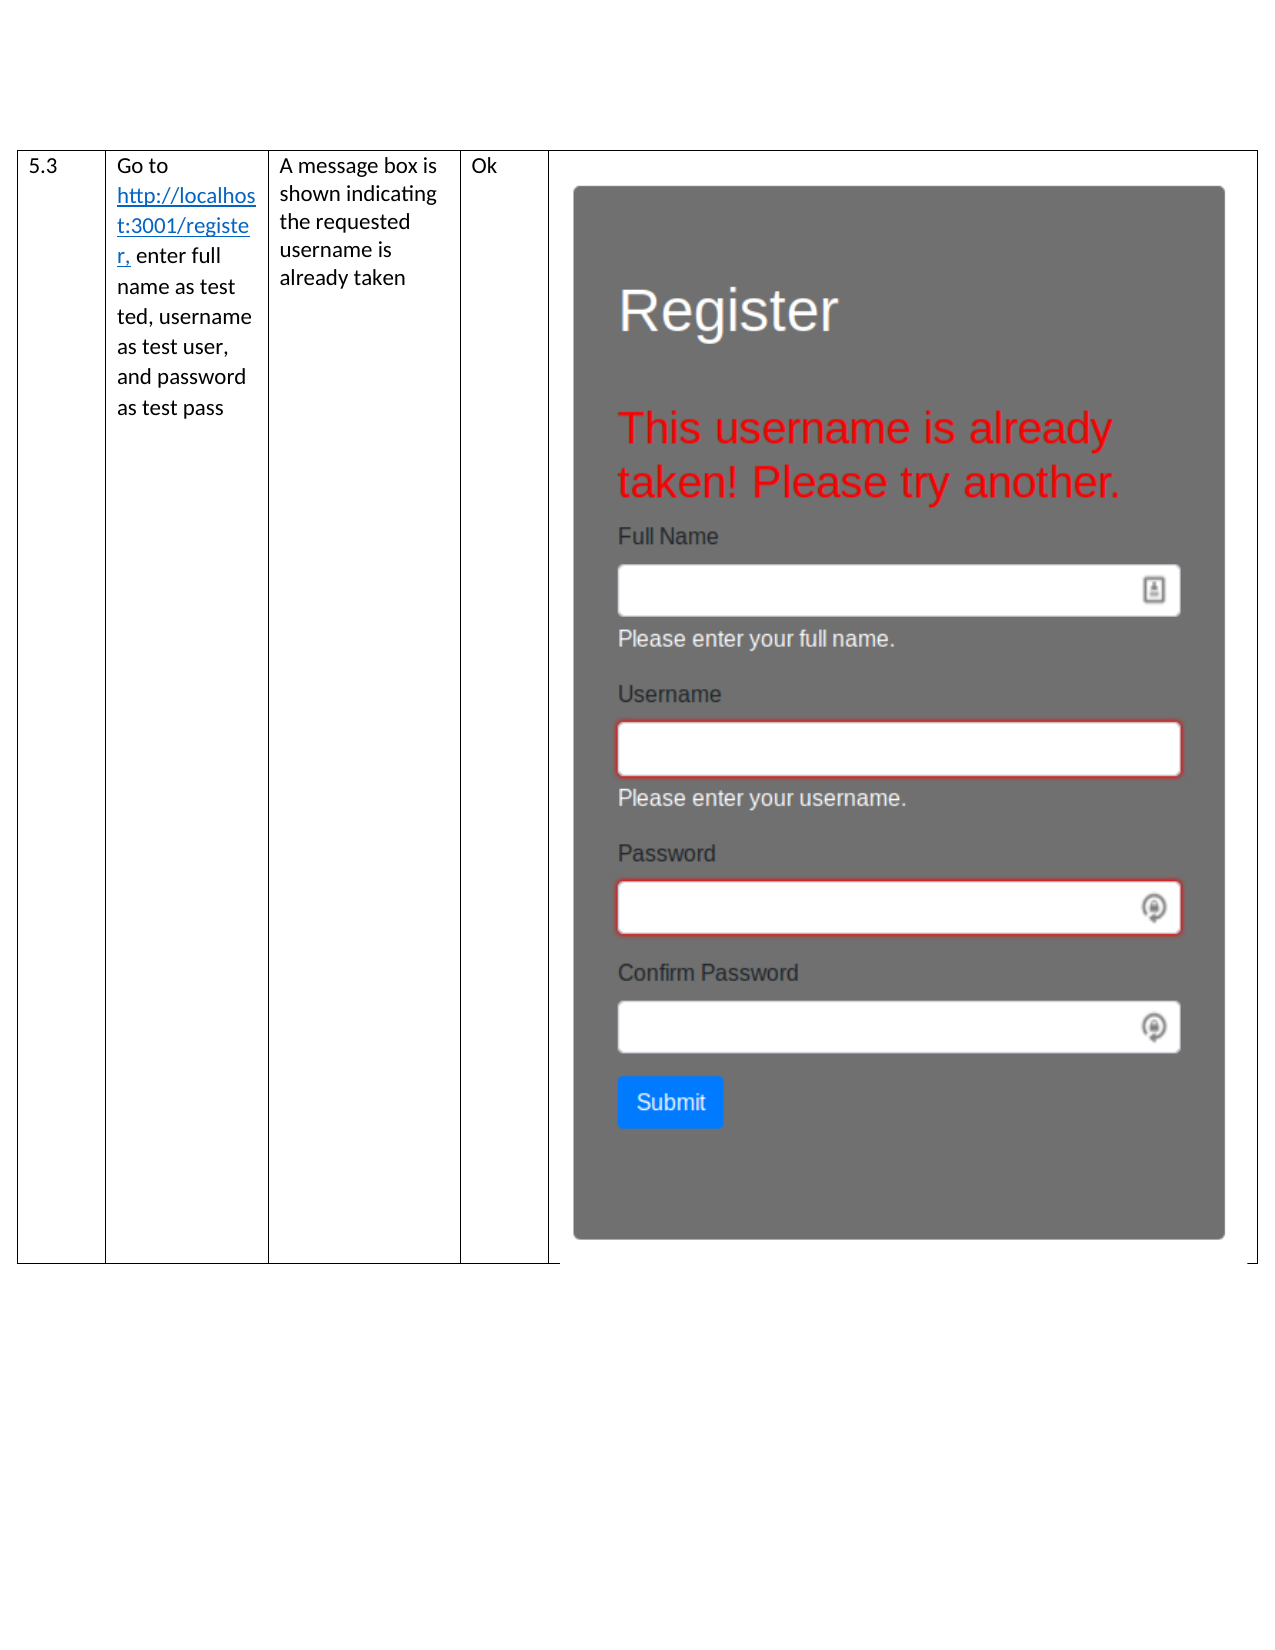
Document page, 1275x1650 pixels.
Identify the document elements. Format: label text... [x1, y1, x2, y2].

table_cell A message box is shown indicating the requested username is already taken [269, 151, 460, 1263]
table_cell Ok [461, 151, 548, 1263]
table_cell 5.3 [18, 151, 105, 1263]
table_cell Go to http://localhost:3001/register, enter full name as test ted, username as test user, and password as test pass [106, 151, 268, 1263]
table_cell [549, 151, 560, 1263]
picture [560, 151, 1248, 1264]
table_cell [1248, 151, 1257, 1263]
